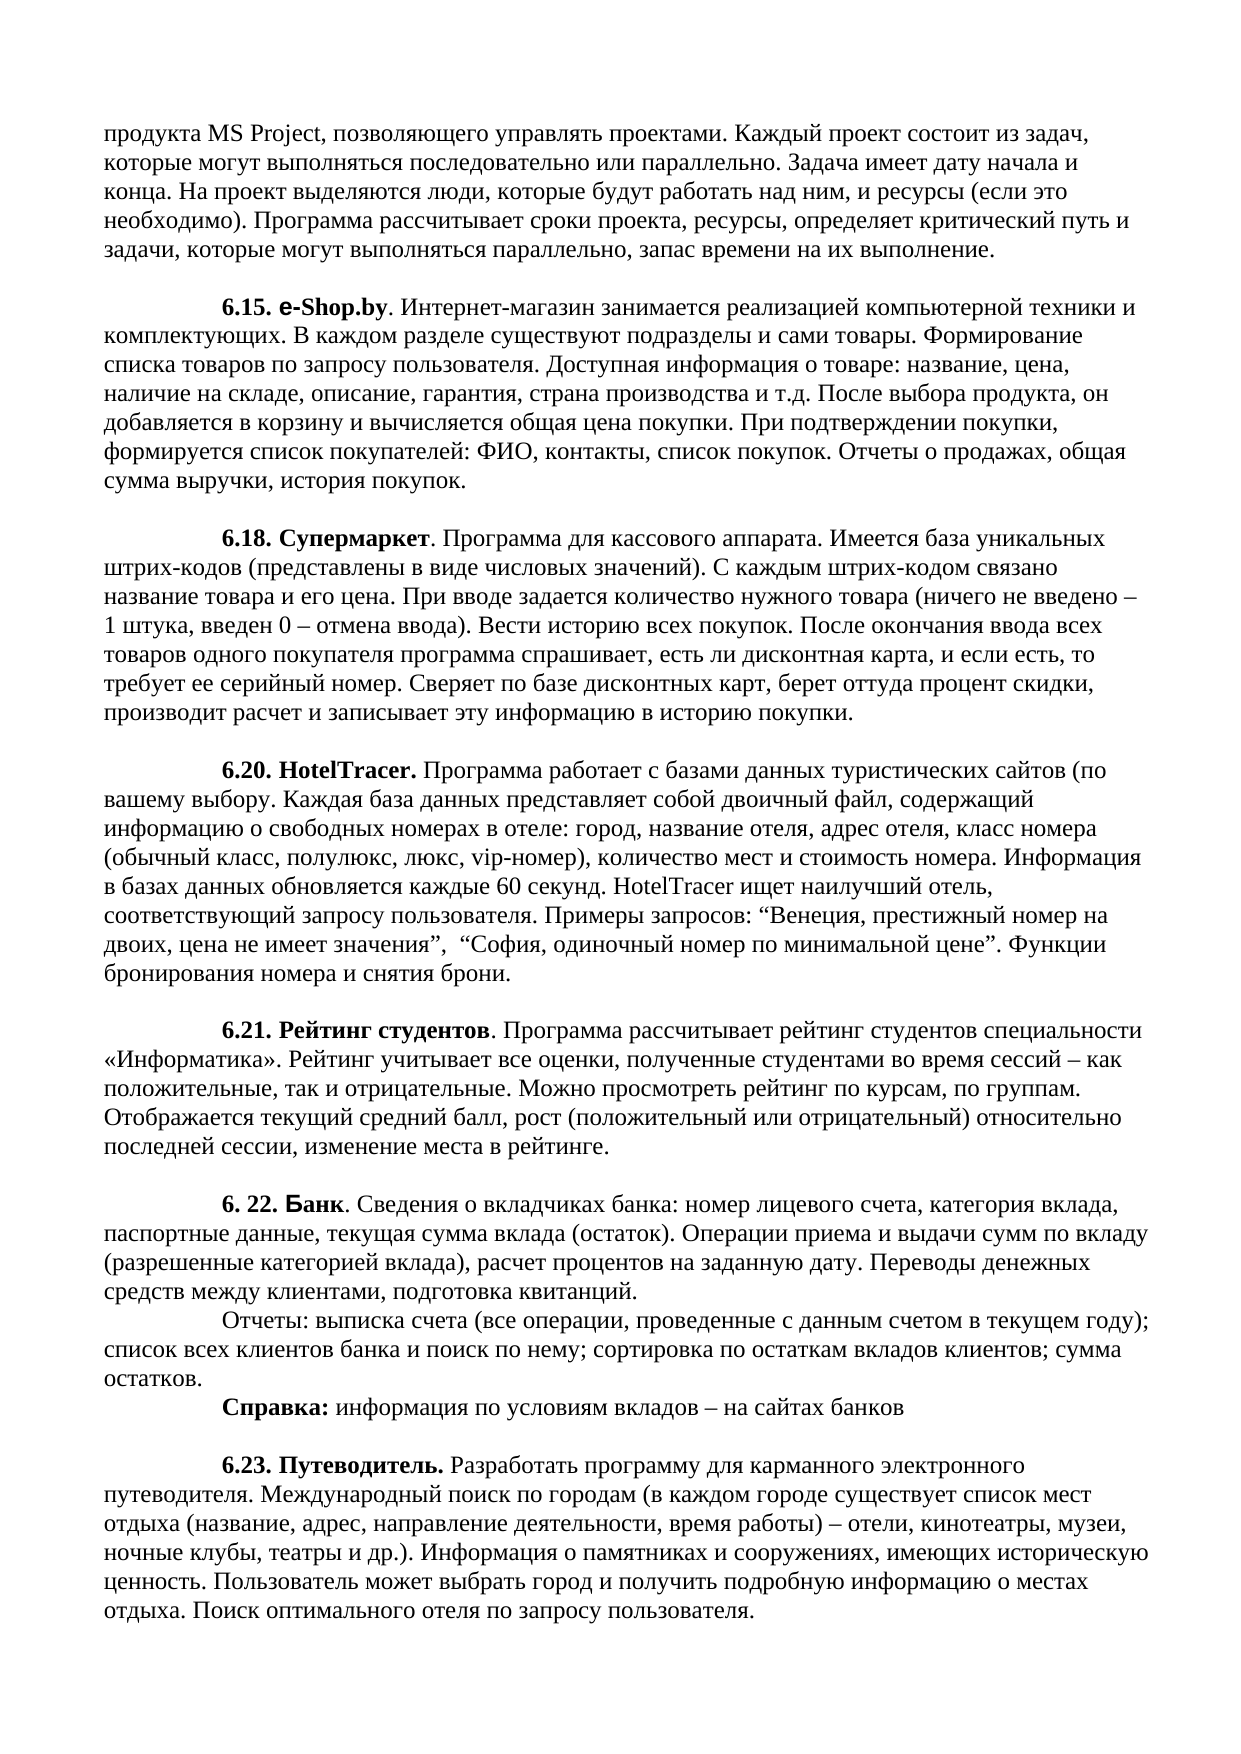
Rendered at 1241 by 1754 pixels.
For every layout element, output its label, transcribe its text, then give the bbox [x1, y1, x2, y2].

text 6.20. HotelTracer. Программа работает с базами данных туристических сайтов (по вашему выбору. Каждая база данных представляет собой двоичный файл, содержащий информацию о свободных номерах в отеле: город, название отеля, адрес отеля, класс номера (обычный класс, полулюкс, люкс, vip-номер), количество мест и стоимость номера. Информация в базах данных обновляется каждые 60 секунд. HotelTracer ищет наилучший отель, соответствующий запросу пользователя. Примеры запросов: “Венеция, престижный номер на двоих, цена не имеет значения”, “София, одиночный номер по минимальной цене”. Функции бронирования номера и снятия брони. [103, 755, 1152, 987]
text 6.18. Супермаркет. Программа для кассового аппарата. Имеется база уникальных штрих-кодов (представлены в виде числовых значений). С каждым штрих-кодом связано название товара и его цена. При вводе задается количество нужного товара (ничего не введено – 1 штука, введен 0 – отмена ввода). Вести историю всех покупок. После окончания ввода всех товаров одного покупателя программа спрашивает, есть ли дисконтная карта, и если есть, то требует ее серийный номер. Сверяет по базе дисконтных карт, берет оттуда процент скидки, производит расчет и записывает эту информацию в историю покупки. [103, 523, 1152, 726]
text 6.21. Рейтинг студентов. Программа рассчитывает рейтинг студентов специальности «Информатика». Рейтинг учитывает все оценки, полученные студентами во время сессий – как положительные, так и отрицательные. Можно просмотреть рейтинг по курсам, по группам. Отображается текущий средний балл, рост (положительный или отрицательный) относительно последней сессии, изменение места в рейтинге. [103, 1016, 1152, 1161]
text 6.23. Путеводитель. Разработать программу для карманного электронного путеводителя. Международный поиск по городам (в каждом городе существует список мест отдыха (название, адрес, направление деятельности, время работы) – отели, кинотеатры, музеи, ночные клубы, театры и др.). Информация о памятниках и сооружениях, имеющих историческую ценность. Пользователь может выбрать город и получить подробную информацию о местах отдыха. Поиск оптимального отеля по запросу пользователя. [103, 1450, 1152, 1624]
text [103, 118, 1152, 263]
text 6.15. e-Shop.by. Интернет-магазин занимается реализацией компьютерной техники и комплектующих. В каждом разделе существуют подразделы и сами товары. Формирование списка товаров по запросу пользователя. Доступная информация о товаре: название, цена, наличие на складе, описание, гарантия, страна производства и т.д. После выбора продукта, он добавляется в корзину и вычисляется общая цена покупки. При подтверждении покупки, формируется список покупателей: ФИО, контакты, список покупок. Отчеты о продажах, общая сумма выручки, история покупок. [103, 292, 1152, 494]
text Справка: информация по условиям вкладов – на сайтах банков [103, 1392, 1152, 1421]
text Отчеты: выписка счета (все операции, проведенные с данным счетом в текущем году); список всех клиентов банка и поиск по нему; сортировка по остаткам вкладов клиентов; сумма остатков. [103, 1305, 1152, 1392]
text 6. 22. Банк. Сведения о вкладчиках банка: номер лицевого счета, категория вклада, паспортные данные, текущая сумма вклада (остаток). Операции приема и выдачи сумм по вкладу (разрешенные категорией вклада), расчет процентов на заданную дату. Переводы денежных средств между клиентами, подготовка квитанций. [103, 1189, 1152, 1305]
